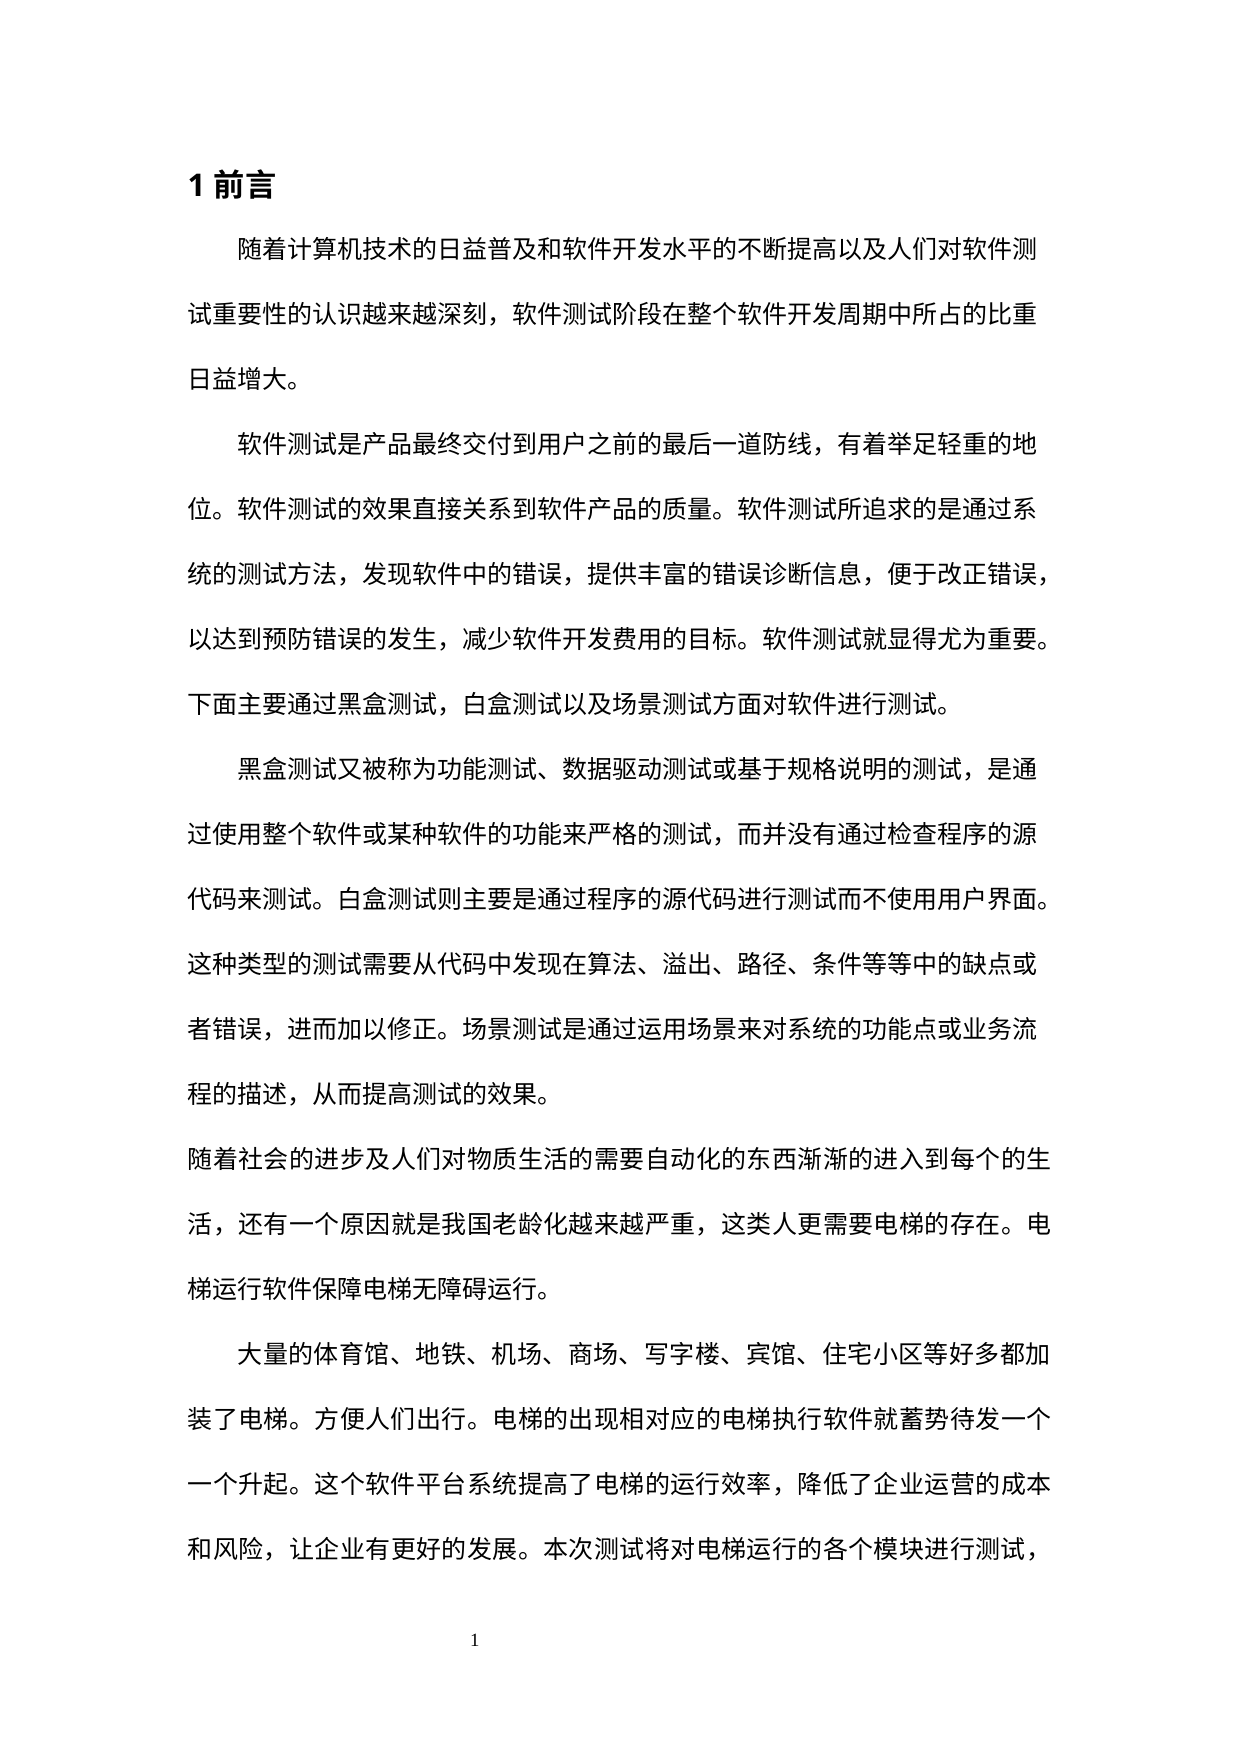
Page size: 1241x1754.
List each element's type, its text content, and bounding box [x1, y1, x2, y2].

text 随着社会的进步及人们对物质生活的需要自动化的东西渐渐的进入到每个的生活，还有一个原因就是我国老龄化越来越严重，这类人更需要电梯的存在。电梯运行软件保障电梯无障碍运行。 [187, 1125, 1053, 1320]
text 软件测试是产品最终交付到用户之前的最后一道防线，有着举足轻重的地位。软件测试的效果直接关系到软件产品的质量。软件测试所追求的是通过系统的测试方法，发现软件中的错误，提供丰富的错误诊断信息，便于改正错误，以达到预防错误的发生，减少软件开发费用的目标。软件测试就显得尤为重要。下面主要通过黑盒测试，白盒测试以及场景测试方面对软件进行测试。 [187, 410, 1053, 735]
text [187, 1320, 1053, 1580]
text 随着计算机技术的日益普及和软件开发水平的不断提高以及人们对软件测试重要性的认识越来越深刻，软件测试阶段在整个软件开发周期中所占的比重日益增大。 [187, 215, 1053, 410]
text 黑盒测试又被称为功能测试、数据驱动测试或基于规格说明的测试，是通过使用整个软件或某种软件的功能来严格的测试，而并没有通过检查程序的源代码来测试。白盒测试则主要是通过程序的源代码进行测试而不使用用户界面。这种类型的测试需要从代码中发现在算法、溢出、路径、条件等等中的缺点或者错误，进而加以修正。场景测试是通过运用场景来对系统的功能点或业务流程的描述，从而提高测试的效果。 [187, 735, 1053, 1125]
subtitle 1 前言 [187, 150, 1053, 215]
